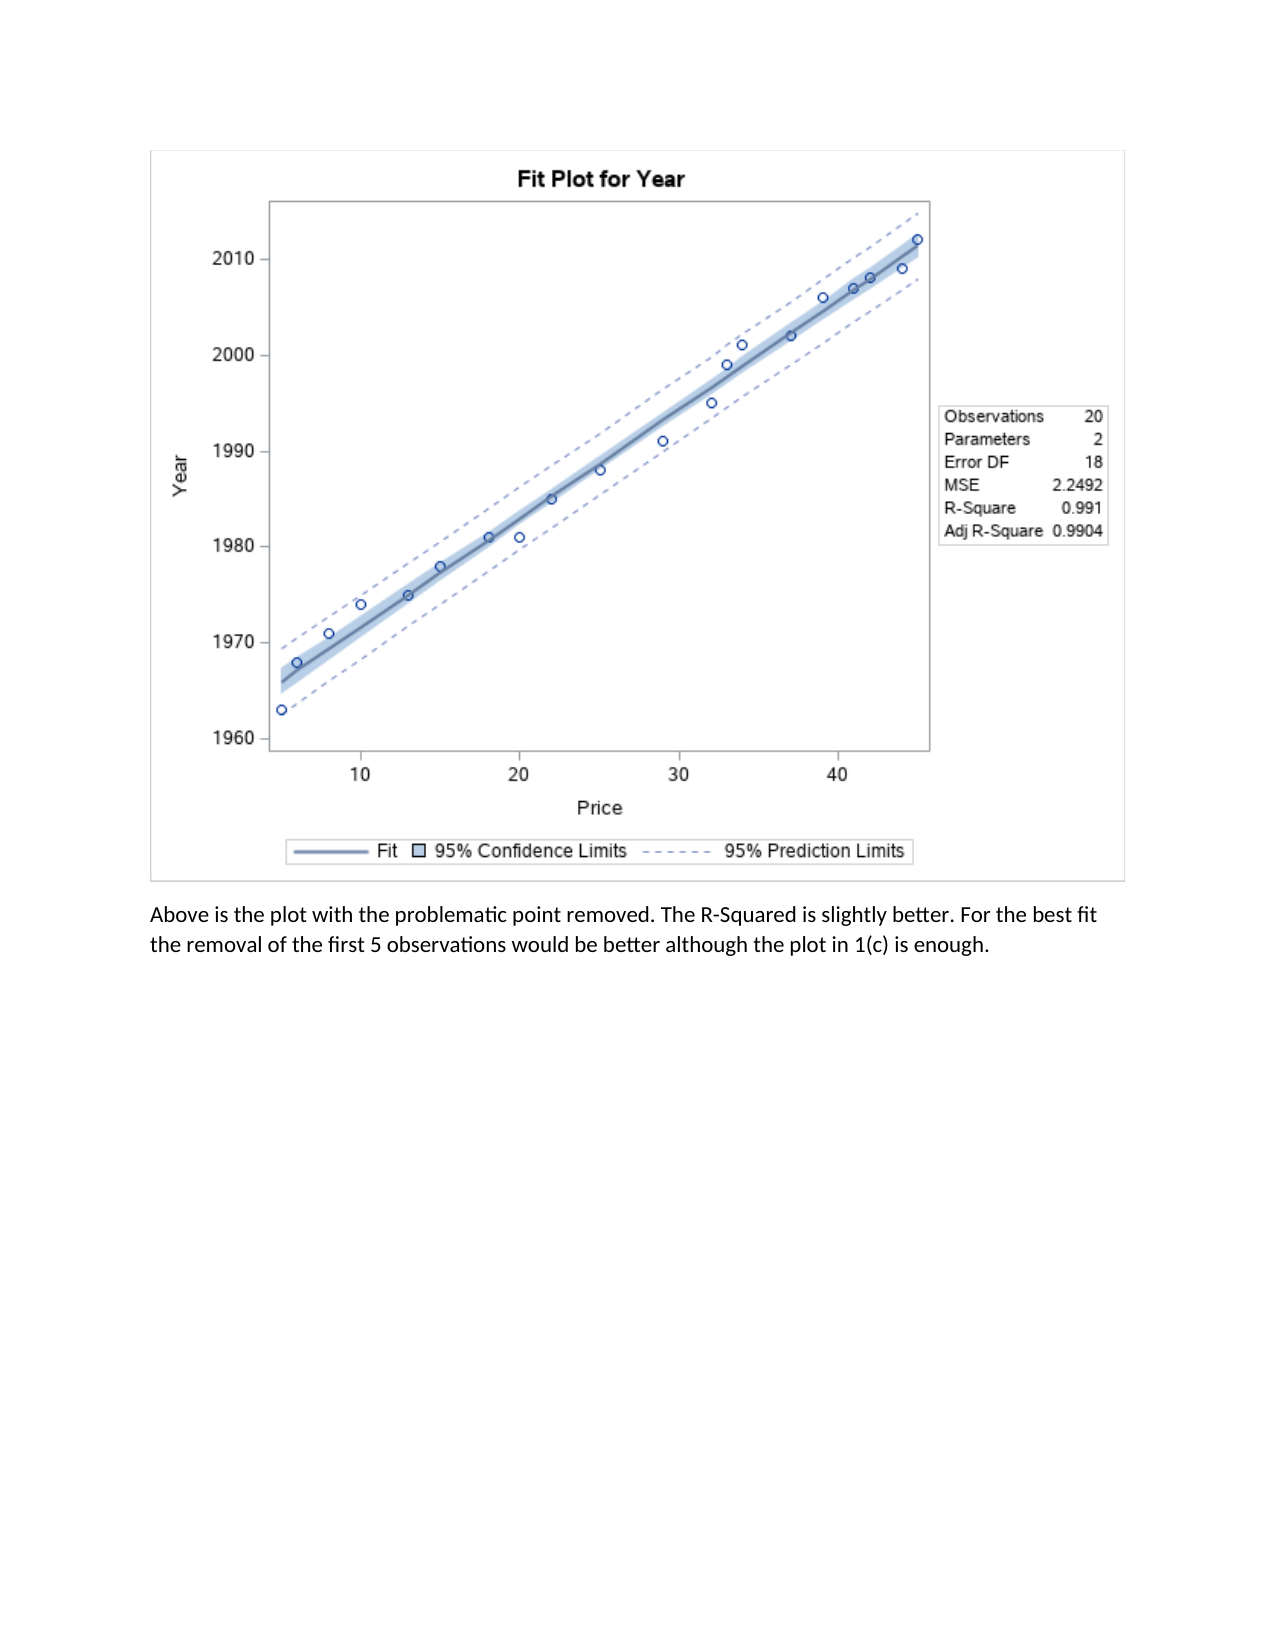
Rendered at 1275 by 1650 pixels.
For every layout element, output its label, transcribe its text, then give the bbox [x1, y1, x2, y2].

text Above is the plot with the problematic point removed. The R-Squared is slightly better. For the best fit the removal of the first 5 observations would be better although the plot in 1(c) is enough. [150, 900, 1125, 958]
picture [150, 150, 1125, 882]
